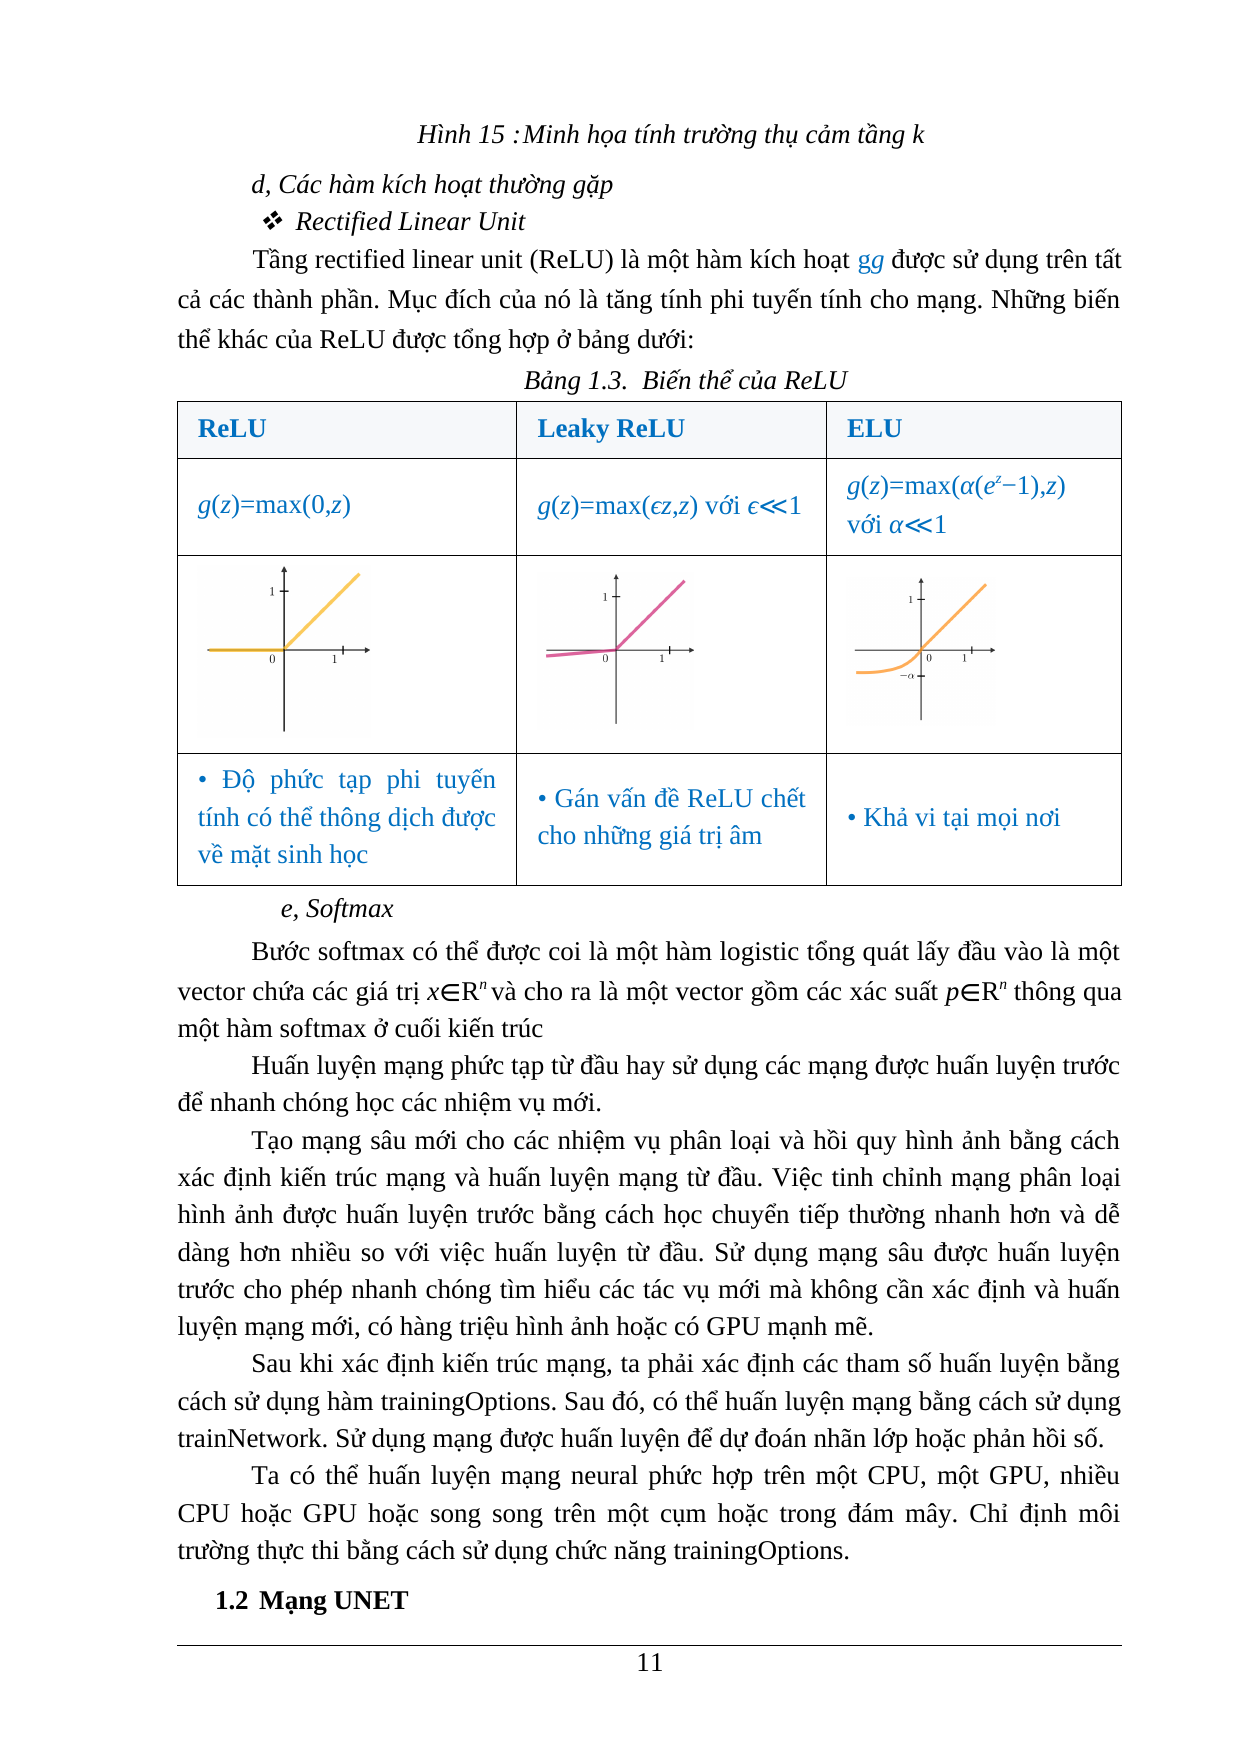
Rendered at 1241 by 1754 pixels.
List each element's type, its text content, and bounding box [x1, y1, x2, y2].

picture [197, 565, 371, 738]
picture [846, 577, 996, 726]
table_cell [517, 556, 826, 753]
table_header Leaky ReLU [517, 402, 826, 458]
table_cell g(z)=max(α(ez−1),z) với α≪1 [827, 459, 1121, 554]
picture [537, 572, 694, 730]
list e, Softmax [281, 892, 1122, 923]
table_cell • Độ phức tạp phi tuyến tính có thể thông dịch được về mặt sinh học [178, 754, 516, 884]
table_cell [827, 556, 1121, 753]
text Ta có thể huấn luyện mạng neural phức hợp trên một CPU, một GPU, nhiều CPU hoặc GPU hoặc song song trên một cụm hoặc trong đám mây. Chỉ định môi trường thực thi bằng cách sử dụng chức năng trainingOptions. [177, 1459, 1122, 1565]
table_cell • Khả vi tại mọi nơi [827, 754, 1121, 884]
list d, Các hàm kích hoạt thường gặp [251, 168, 1122, 199]
text Biến thể của ReLU [251, 364, 1122, 395]
table_cell • Gán vấn đề ReLU chết cho những giá trị âm [517, 754, 826, 884]
list Mạng UNET [215, 1584, 1122, 1615]
table_cell [178, 556, 516, 753]
table_cell g(z)=max(ϵz,z) với ϵ≪1 [517, 459, 826, 554]
text Huấn luyện mạng phức tạp từ đầu hay sử dụng các mạng được huấn luyện trước để nhanh chóng học các nhiệm vụ mới. [177, 1049, 1122, 1118]
text Minh họa tính trường thụ cảm tầng k [222, 118, 1122, 149]
table_header ReLU [178, 402, 516, 458]
table_cell g(z)=max(0,z) [178, 459, 516, 554]
list Rectified Linear Unit [258, 205, 1122, 236]
text Tầng rectified linear unit (ReLU) là một hàm kích hoạt gg được sử dụng trên tất cả các thành phần. Mục đích của nó là tăng tính phi tuyến tính cho mạng. Những biến thể khác của ReLU được tổng hợp ở bảng dưới: [177, 243, 1122, 355]
text Sau khi xác định kiến trúc mạng, ta phải xác định các tham số huấn luyện bằng cách sử dụng hàm trainingOptions. Sau đó, có thể huấn luyện mạng bằng cách sử dụng trainNetwork. Sử dụng mạng được huấn luyện để dự đoán nhãn lớp hoặc phản hồi số. [177, 1347, 1122, 1453]
text Bước softmax có thể được coi là một hàm logistic tổng quát lấy đầu vào là một vector chứa các giá trị x∈Rn và cho ra là một vector gồm các xác suất p∈Rn thông qua một hàm softmax ở cuối kiến trúc [177, 935, 1122, 1043]
table_header ELU [827, 402, 1121, 458]
text Tạo mạng sâu mới cho các nhiệm vụ phân loại và hồi quy hình ảnh bằng cách xác định kiến trúc mạng và huấn luyện mạng từ đầu. Việc tinh chỉnh mạng phân loại hình ảnh được huấn luyện trước bằng cách học chuyển tiếp thường nhanh hơn và dễ dàng hơn nhiều so với việc huấn luyện từ đầu. Sử dụng mạng sâu được huấn luyện trước cho phép nhanh chóng tìm hiểu các tác vụ mới mà không cần xác định và huấn luyện mạng mới, có hàng triệu hình ảnh hoặc có GPU mạnh mẽ. [177, 1124, 1122, 1341]
